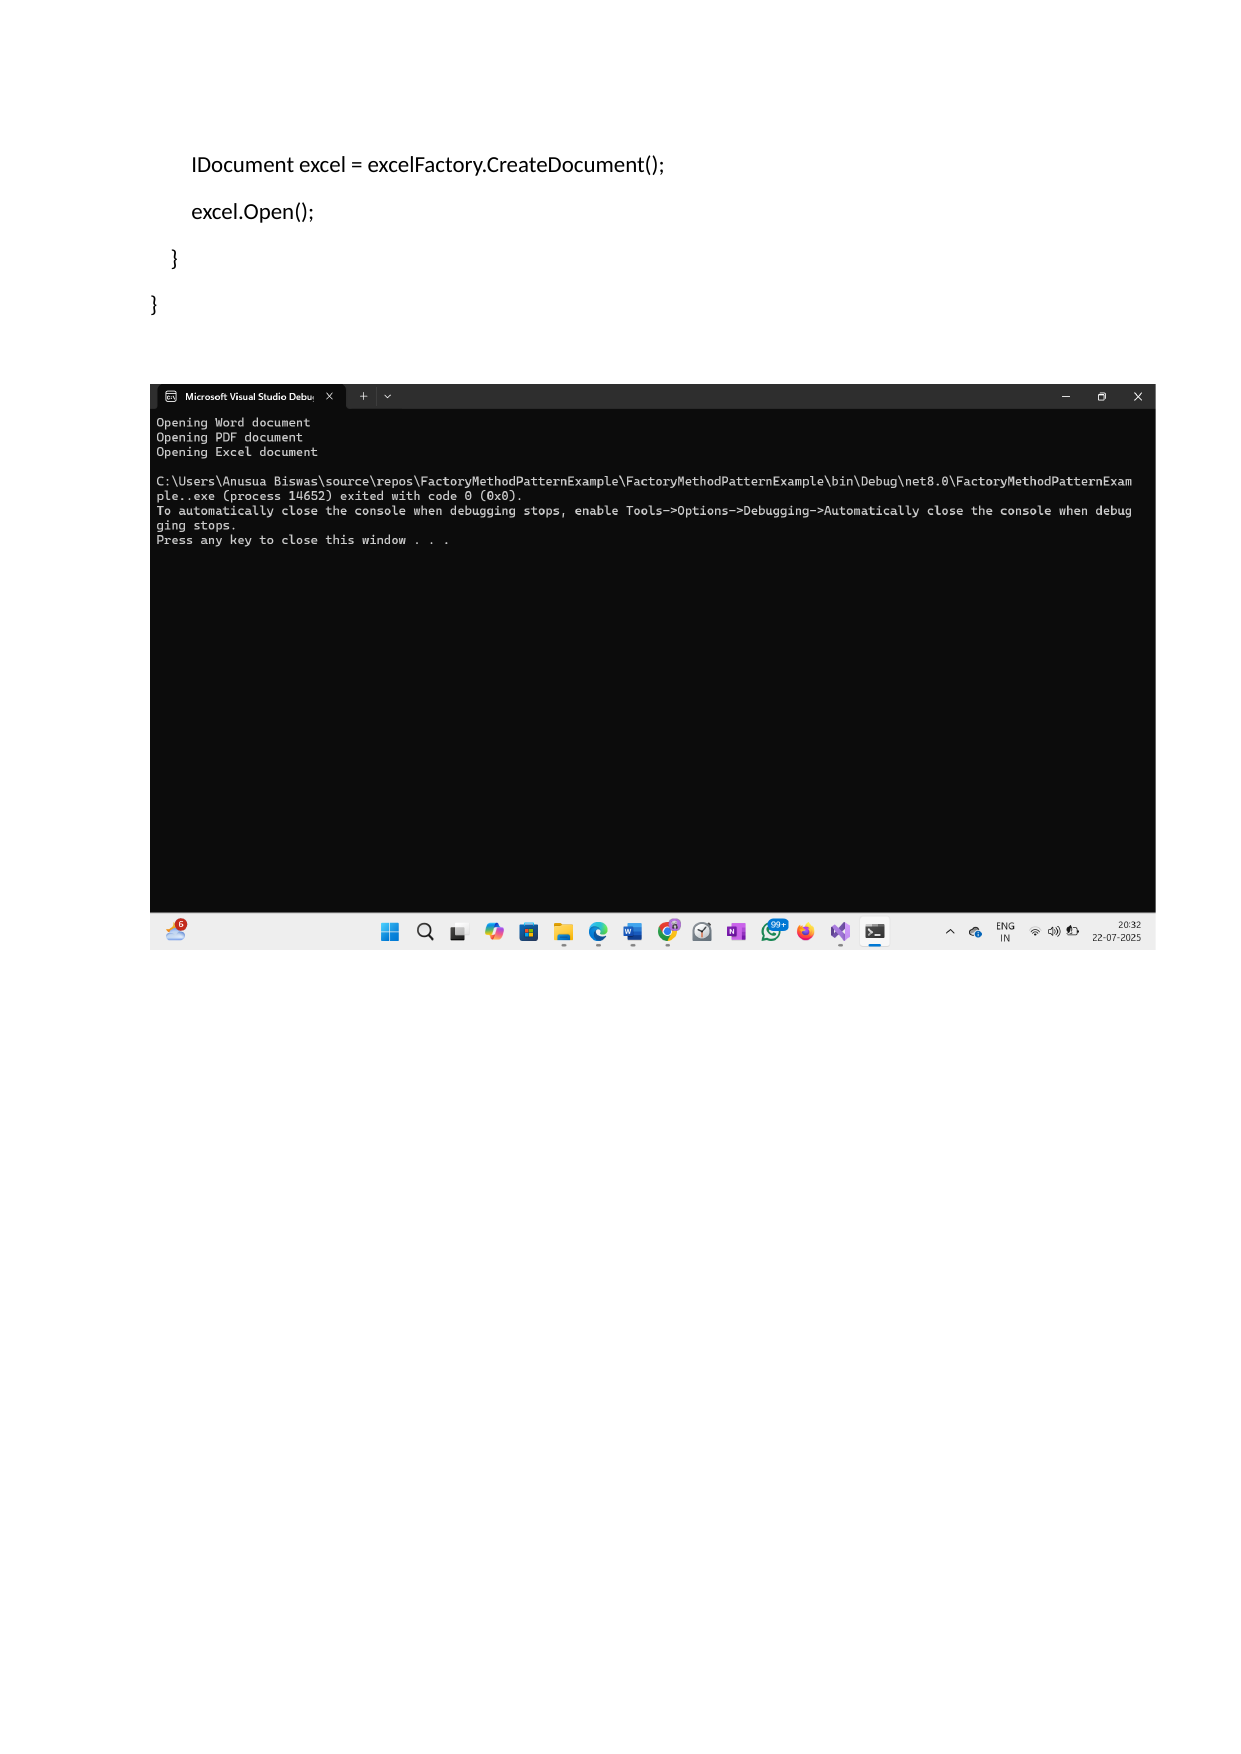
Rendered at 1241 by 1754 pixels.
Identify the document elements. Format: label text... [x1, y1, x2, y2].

text } [150, 244, 1090, 272]
text IDocument excel = excelFactory.CreateDocument(); [150, 150, 1090, 178]
text excel.Open(); [150, 197, 1090, 225]
picture [150, 384, 1156, 950]
text } [150, 291, 1090, 319]
